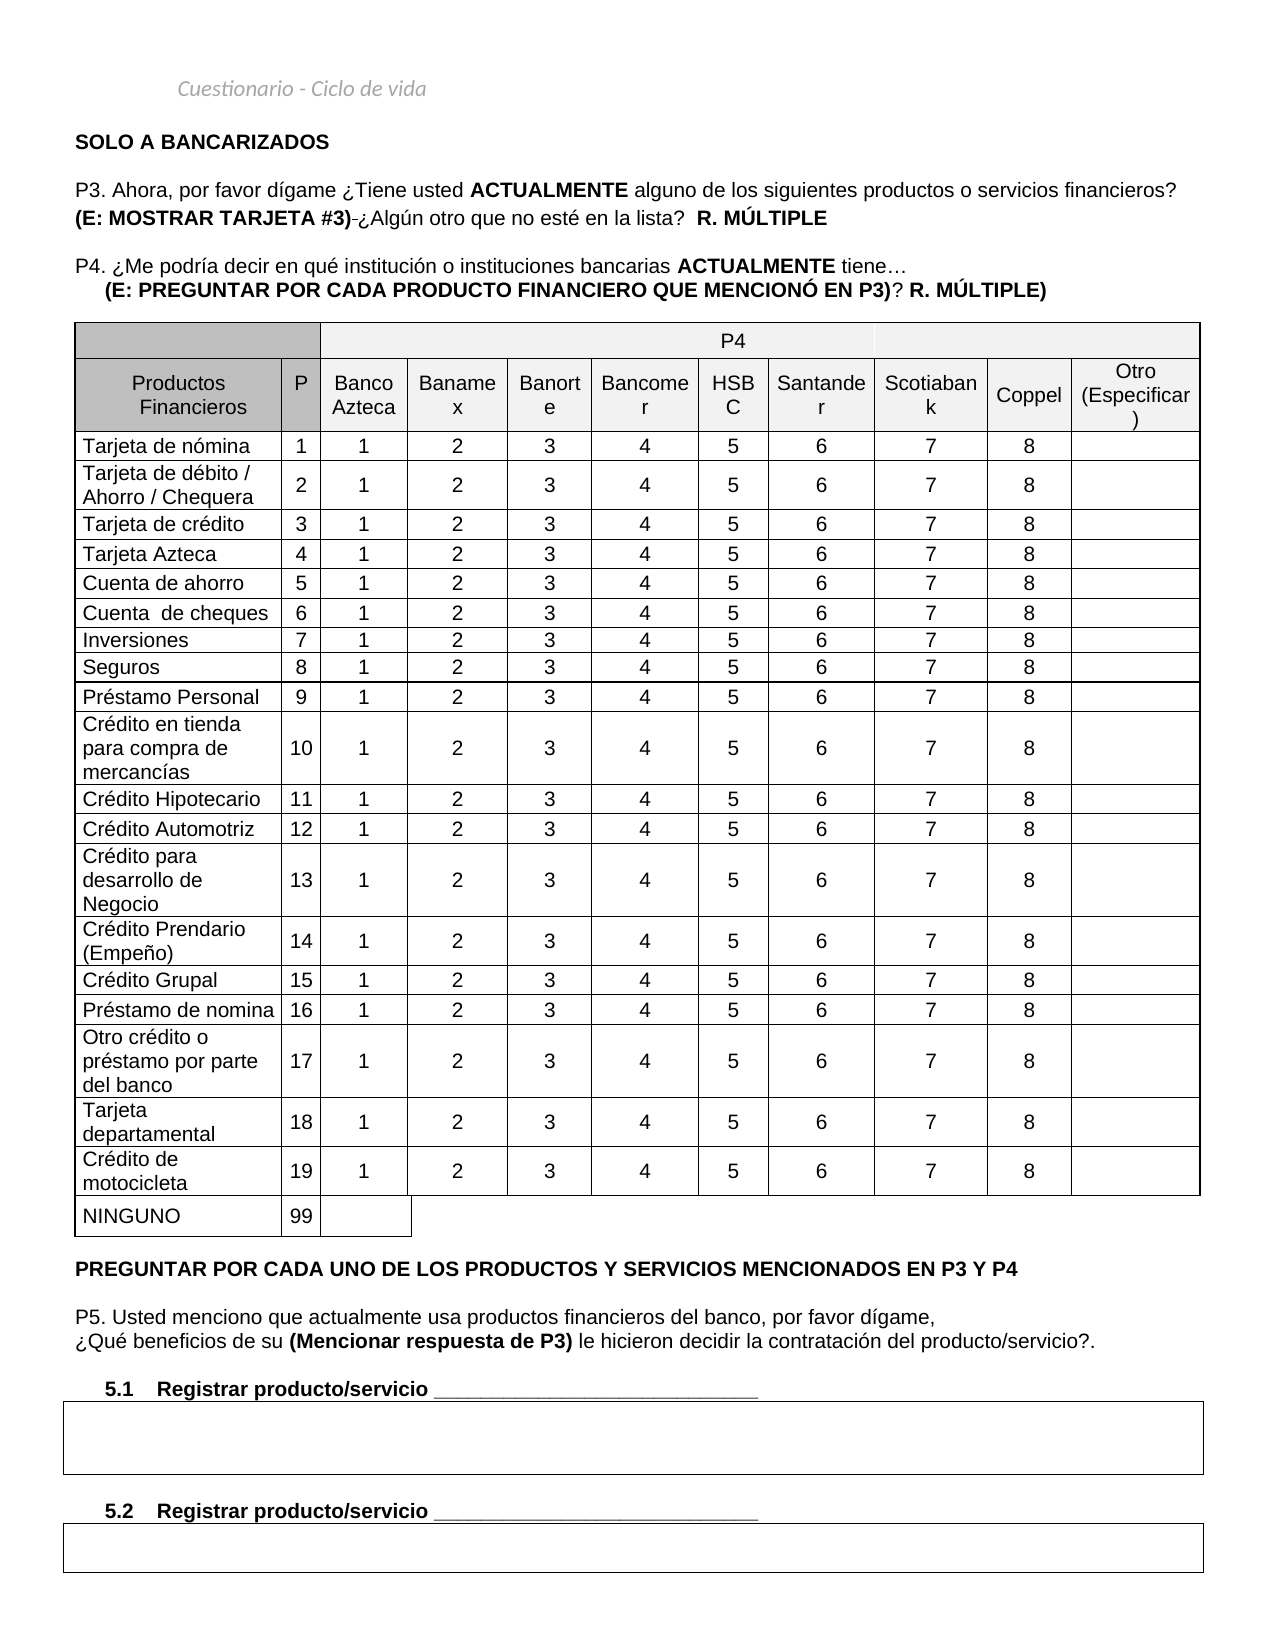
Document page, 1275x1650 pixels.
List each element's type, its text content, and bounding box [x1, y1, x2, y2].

table_cell Tarjeta de débito / Ahorro / Chequera [76, 461, 281, 509]
table_cell 3 [282, 510, 320, 538]
table_cell 1 [321, 540, 407, 568]
table_cell 7 [875, 966, 987, 994]
table_cell 2 [408, 814, 507, 843]
table_cell 7 [875, 785, 987, 813]
table_cell [1072, 510, 1199, 538]
table_cell 4 [592, 540, 698, 568]
table_cell [1072, 432, 1199, 460]
table_cell 4 [592, 1147, 698, 1194]
table_cell 8 [988, 540, 1071, 568]
table_cell 2 [408, 653, 507, 681]
table_cell Crédito Prendario (Empeño) [76, 917, 281, 965]
table_cell 8 [988, 683, 1071, 711]
table_cell 5 [699, 1098, 768, 1146]
table_cell 6 [769, 540, 874, 568]
table_cell 2 [408, 628, 507, 652]
table_cell 5 [699, 599, 768, 627]
table_cell 5 [699, 461, 768, 509]
table_cell 7 [875, 683, 987, 711]
table_cell 8 [988, 844, 1071, 916]
list ¿Qué beneficios de su (Mencionar respuesta de P3) le hicieron decidir la contratación del producto/servicio?. [75, 1329, 1200, 1353]
table_cell 2 [408, 844, 507, 916]
table_cell 7 [875, 653, 987, 681]
table_cell 8 [988, 461, 1071, 509]
table_cell 4 [592, 461, 698, 509]
table_cell 4 [592, 712, 698, 784]
table_cell [1072, 966, 1199, 994]
table_cell 1 [321, 966, 407, 994]
table_cell [1072, 785, 1199, 813]
table_header [987, 323, 1071, 358]
table_cell Crédito Automotriz [76, 814, 281, 843]
table_cell 1 [321, 712, 407, 784]
table_cell [1072, 683, 1199, 711]
table_cell 4 [592, 510, 698, 538]
table_header [592, 323, 698, 358]
table_cell 4 [592, 432, 698, 460]
table_cell NINGUNO [76, 1196, 281, 1236]
table_cell 7 [875, 432, 987, 460]
table_cell 4 [592, 785, 698, 813]
table_cell 3 [508, 628, 591, 652]
table_cell 4 [592, 1025, 698, 1097]
table_cell 8 [988, 1098, 1071, 1146]
table_cell 7 [875, 1147, 987, 1194]
table_cell 7 [875, 1025, 987, 1097]
table_header [64, 1524, 1203, 1572]
table_cell Productos Financieros [76, 359, 281, 431]
table_header [407, 323, 508, 358]
table_cell 6 [769, 814, 874, 843]
table_cell Crédito de motocicleta [76, 1147, 281, 1194]
table_cell [1072, 1025, 1199, 1097]
table_header [1071, 323, 1199, 358]
table_cell 7 [875, 461, 987, 509]
table_cell 8 [988, 628, 1071, 652]
table_cell 5 [699, 1147, 768, 1194]
table_cell 6 [769, 1025, 874, 1097]
table_cell 3 [508, 995, 591, 1024]
table_cell 10 [282, 712, 320, 784]
table_cell 8 [988, 510, 1071, 538]
table_cell 4 [592, 917, 698, 965]
table_cell 4 [592, 628, 698, 652]
table_header [76, 323, 282, 358]
table_cell 1 [321, 461, 407, 509]
table_cell 1 [282, 432, 320, 460]
table_cell 4 [592, 1098, 698, 1146]
list P5. Usted menciono que actualmente usa productos financieros del banco, por favor dígame, [75, 1305, 1200, 1329]
list P4. ¿Me podría decir en qué institución o instituciones bancarias ACTUALMENTE tiene… [75, 254, 1200, 278]
table_cell 6 [769, 461, 874, 509]
table_cell 8 [988, 966, 1071, 994]
table_cell 5 [699, 432, 768, 460]
table_cell 2 [408, 785, 507, 813]
table_cell [1072, 569, 1199, 597]
table_cell 5 [699, 814, 768, 843]
table_cell 5 [282, 569, 320, 597]
table_cell 2 [408, 966, 507, 994]
table_cell Préstamo de nomina [76, 995, 281, 1024]
table_cell 5 [699, 510, 768, 538]
table_cell Tarjeta departamental [76, 1098, 281, 1146]
table_cell 1 [321, 814, 407, 843]
table_cell Crédito Hipotecario [76, 785, 281, 813]
table_cell 5 [699, 995, 768, 1024]
table_cell 8 [988, 814, 1071, 843]
table_cell 4 [592, 966, 698, 994]
table_cell Bancomer [592, 359, 698, 431]
table_cell 2 [408, 917, 507, 965]
table_cell 1 [321, 917, 407, 965]
table_cell [1072, 712, 1199, 784]
table_cell 11 [282, 785, 320, 813]
table_cell 5 [699, 540, 768, 568]
table_cell 4 [592, 814, 698, 843]
table_cell 4 [592, 653, 698, 681]
list 5.1 Registrar producto/servicio ____________________________ [104, 1377, 1200, 1401]
table_cell 5 [699, 569, 768, 597]
table_cell 5 [699, 653, 768, 681]
table_cell Banamex [408, 359, 507, 431]
table_cell 3 [508, 653, 591, 681]
table_cell 8 [988, 995, 1071, 1024]
table_cell 3 [508, 510, 591, 538]
table_cell 3 [508, 1098, 591, 1146]
table_cell 3 [508, 844, 591, 916]
table_cell 16 [282, 995, 320, 1024]
table_cell 1 [321, 995, 407, 1024]
table_cell 4 [592, 599, 698, 627]
table_header [64, 1402, 1203, 1474]
table_cell Banco Azteca [321, 359, 407, 431]
table_cell 5 [699, 917, 768, 965]
table_cell 6 [769, 569, 874, 597]
table_header [282, 323, 320, 358]
table_cell 1 [321, 844, 407, 916]
table_cell Crédito Grupal [76, 966, 281, 994]
table_cell 5 [699, 785, 768, 813]
table_cell 6 [769, 995, 874, 1024]
table_cell P3 [282, 359, 320, 431]
table_cell Crédito para desarrollo de Negocio [76, 844, 281, 916]
table_cell Otro crédito o préstamo por parte del banco [76, 1025, 281, 1097]
table_cell 1 [321, 785, 407, 813]
table_cell 1 [321, 1147, 407, 1194]
table_cell 7 [875, 1098, 987, 1146]
table_cell 8 [282, 653, 320, 681]
table_cell 99 [282, 1196, 320, 1236]
table_cell 4 [592, 995, 698, 1024]
table_cell 8 [988, 917, 1071, 965]
text P3. Ahora, por favor dígame ¿Tiene usted ACTUALMENTE alguno de los siguientes productos o servicios financieros? (E: MOSTRAR TARJETA #3) ¿Algún otro que no esté en la lista? R. MÚLTIPLE [75, 178, 1200, 230]
table_header [875, 323, 987, 358]
table_cell 2 [408, 599, 507, 627]
table_cell 7 [875, 540, 987, 568]
list 5.2 Registrar producto/servicio ____________________________ [104, 1499, 1200, 1523]
table_cell 4 [592, 683, 698, 711]
table_cell [1072, 1098, 1199, 1146]
table_cell 17 [282, 1025, 320, 1097]
table_cell 3 [508, 814, 591, 843]
table_cell 8 [988, 785, 1071, 813]
table_cell 1 [321, 628, 407, 652]
table_cell [1072, 844, 1199, 916]
table_cell 7 [875, 995, 987, 1024]
table_cell 2 [408, 683, 507, 711]
table_cell 3 [508, 461, 591, 509]
table_cell 2 [282, 461, 320, 509]
table_cell 6 [769, 599, 874, 627]
table_cell 1 [321, 569, 407, 597]
table_cell [1072, 995, 1199, 1024]
table_cell 6 [769, 966, 874, 994]
table_cell 5 [699, 683, 768, 711]
table_cell 3 [508, 1147, 591, 1194]
table_cell 12 [282, 814, 320, 843]
table_cell Otro (Especificar) [1072, 359, 1199, 431]
table_cell 3 [508, 917, 591, 965]
table_cell 14 [282, 917, 320, 965]
table_cell 2 [408, 569, 507, 597]
table_cell 3 [508, 599, 591, 627]
table_cell 5 [699, 712, 768, 784]
table_header P4 [698, 323, 768, 358]
table_cell 6 [769, 917, 874, 965]
table_cell Cuenta de cheques [76, 599, 281, 627]
table_cell 6 [769, 683, 874, 711]
table_cell 8 [988, 1147, 1071, 1194]
table_cell 6 [769, 653, 874, 681]
table_cell 5 [699, 844, 768, 916]
table_cell Tarjeta de nómina [76, 432, 281, 460]
table_cell 4 [282, 540, 320, 568]
table_cell [1072, 917, 1199, 965]
table_cell 7 [282, 628, 320, 652]
table_cell 6 [282, 599, 320, 627]
table_cell [1072, 653, 1199, 681]
table_cell 2 [408, 1025, 507, 1097]
table_cell 5 [699, 1025, 768, 1097]
table_cell Seguros [76, 653, 281, 681]
table_cell 3 [508, 569, 591, 597]
table_cell 18 [282, 1098, 320, 1146]
table_cell 3 [508, 432, 591, 460]
table_cell 3 [508, 712, 591, 784]
table_cell 6 [769, 1098, 874, 1146]
table_cell 8 [988, 1025, 1071, 1097]
table_cell Préstamo Personal [76, 683, 281, 711]
table_cell 5 [699, 966, 768, 994]
table_cell 1 [321, 653, 407, 681]
table_cell 9 [282, 683, 320, 711]
table_cell 2 [408, 995, 507, 1024]
table_cell [1072, 628, 1199, 652]
table_cell 3 [508, 1025, 591, 1097]
table_cell 7 [875, 628, 987, 652]
table_cell [1072, 599, 1199, 627]
table_cell 8 [988, 653, 1071, 681]
table_cell 7 [875, 510, 987, 538]
table_cell 8 [988, 712, 1071, 784]
table_cell Crédito en tienda para compra de mercancías [76, 712, 281, 784]
table_cell 7 [875, 844, 987, 916]
table_cell 1 [321, 432, 407, 460]
table_cell 3 [508, 785, 591, 813]
table_header [508, 323, 592, 358]
table_cell Santander [769, 359, 874, 431]
table_cell 2 [408, 540, 507, 568]
table_cell 5 [699, 628, 768, 652]
table_cell 7 [875, 599, 987, 627]
table_cell Tarjeta Azteca [76, 540, 281, 568]
table_cell 6 [769, 1147, 874, 1194]
table_cell 2 [408, 432, 507, 460]
table_cell 6 [769, 432, 874, 460]
table_cell 1 [321, 1025, 407, 1097]
table_cell 13 [282, 844, 320, 916]
table_cell 2 [408, 1147, 507, 1194]
table_cell Coppel [988, 359, 1071, 431]
table_cell 1 [321, 683, 407, 711]
table_cell 7 [875, 814, 987, 843]
table_cell [1072, 461, 1199, 509]
table_cell 2 [408, 712, 507, 784]
table_cell Tarjeta de crédito [76, 510, 281, 538]
table_cell 2 [408, 510, 507, 538]
table_cell 1 [321, 599, 407, 627]
table_header [321, 323, 407, 358]
table_cell 8 [988, 599, 1071, 627]
table_cell [1072, 814, 1199, 843]
table_cell Inversiones [76, 628, 281, 652]
table_cell 2 [408, 461, 507, 509]
table_cell 3 [508, 966, 591, 994]
table_cell Scotiabank [875, 359, 987, 431]
table_cell 7 [875, 569, 987, 597]
table_cell 19 [282, 1147, 320, 1194]
table_cell [321, 1196, 411, 1236]
table_cell Banorte [508, 359, 591, 431]
table_cell 4 [592, 844, 698, 916]
table_cell 1 [321, 1098, 407, 1146]
table_cell Cuenta de ahorro [76, 569, 281, 597]
table_cell 6 [769, 510, 874, 538]
table_cell HSBC [699, 359, 768, 431]
table_cell 4 [592, 569, 698, 597]
table_cell 6 [769, 785, 874, 813]
table_cell [1072, 1147, 1199, 1194]
table_cell 3 [508, 540, 591, 568]
table_cell 6 [769, 628, 874, 652]
table_cell 8 [988, 569, 1071, 597]
table_cell 2 [408, 1098, 507, 1146]
table_header [768, 323, 874, 358]
table_cell [1072, 540, 1199, 568]
table_cell 3 [508, 683, 591, 711]
text SOLO A BANCARIZADOS [75, 130, 1200, 154]
table_cell 1 [321, 510, 407, 538]
table_cell 8 [988, 432, 1071, 460]
table_cell 15 [282, 966, 320, 994]
table_cell 7 [875, 712, 987, 784]
table_cell 7 [875, 917, 987, 965]
list (E: PREGUNTAR POR CADA PRODUCTO FINANCIERO QUE MENCIONÓ EN P3)? R. MÚLTIPLE) [104, 278, 1200, 302]
text PREGUNTAR POR CADA UNO DE LOS PRODUCTOS Y SERVICIOS MENCIONADOS EN P3 Y P4 [75, 1257, 1200, 1281]
table_cell 6 [769, 844, 874, 916]
table_cell 6 [769, 712, 874, 784]
